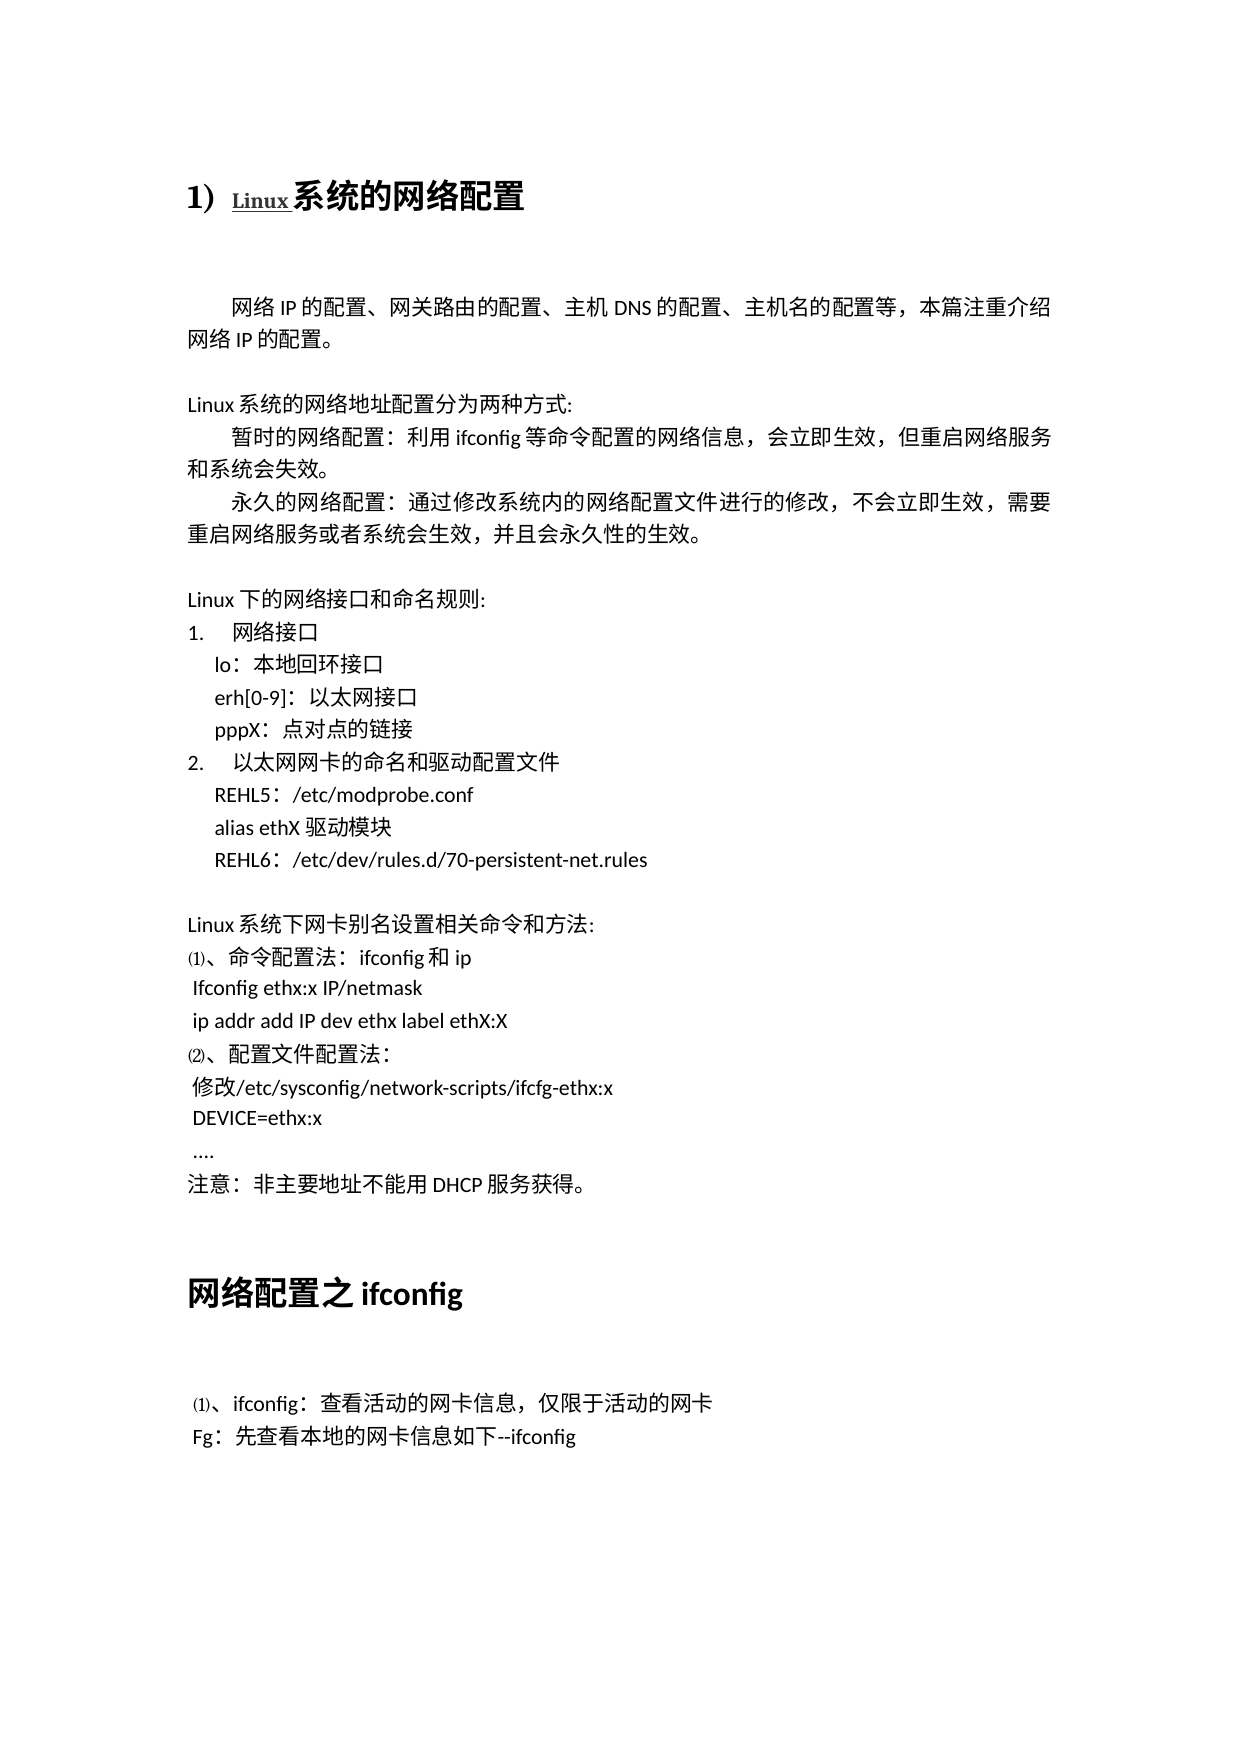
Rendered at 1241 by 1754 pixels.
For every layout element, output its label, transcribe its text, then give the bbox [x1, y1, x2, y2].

text ⑴、ifconfig：查看活动的网卡信息，仅限于活动的网卡 [187, 1386, 1053, 1418]
text alias ethX 驱动模块 [209, 809, 1053, 842]
subtitle 网络配置之ifconfig [187, 1259, 1053, 1324]
list 以太网网卡的命名和驱动配置文件 [187, 744, 1053, 777]
text ⑵、配置文件配置法： [187, 1037, 1053, 1069]
text Linux系统下网卡别名设置相关命令和方法: [187, 907, 1053, 939]
text pppX：点对点的链接 [209, 712, 1053, 744]
text ip addr add IP dev ethx label ethX:X [187, 1004, 1053, 1037]
text 修改/etc/sysconfig/network-scripts/ifcfg-ethx:x [187, 1069, 1053, 1102]
text Ifconfig ethx:x IP/netmask [187, 972, 1053, 1004]
text 网络IP的配置、网关路由的配置、主机DNS的配置、主机名的配置等，本篇注重介绍网络IP的配置。 [187, 289, 1053, 354]
text erh[0-9]：以太网接口 [209, 679, 1053, 712]
text 永久的网络配置：通过修改系统内的网络配置文件进行的修改，不会立即生效，需要重启网络服务或者系统会生效，并且会永久性的生效。 [187, 484, 1053, 549]
text DEVICE=ethx:x [187, 1102, 1053, 1134]
text Fg：先查看本地的网卡信息如下--ifconfig [187, 1418, 1053, 1451]
subtitle Linux系统的网络配置 [187, 162, 1053, 227]
text REHL6：/etc/dev/rules.d/70-persistent-net.rules [209, 842, 1053, 874]
text lo：本地回环接口 [209, 647, 1053, 679]
text 暂时的网络配置：利用ifconfig等命令配置的网络信息，会立即生效，但重启网络服务和系统会失效。 [187, 419, 1053, 484]
text .... [187, 1134, 1053, 1167]
list 网络接口 [187, 614, 1053, 647]
text Linux系统的网络地址配置分为两种方式: [187, 387, 1053, 419]
text REHL5：/etc/modprobe.conf [209, 777, 1053, 809]
text 注意：非主要地址不能用DHCP服务获得。 [187, 1167, 1053, 1199]
text Linux 下的网络接口和命名规则: [187, 582, 1053, 614]
text ⑴、命令配置法：ifconfig和ip [187, 939, 1053, 972]
